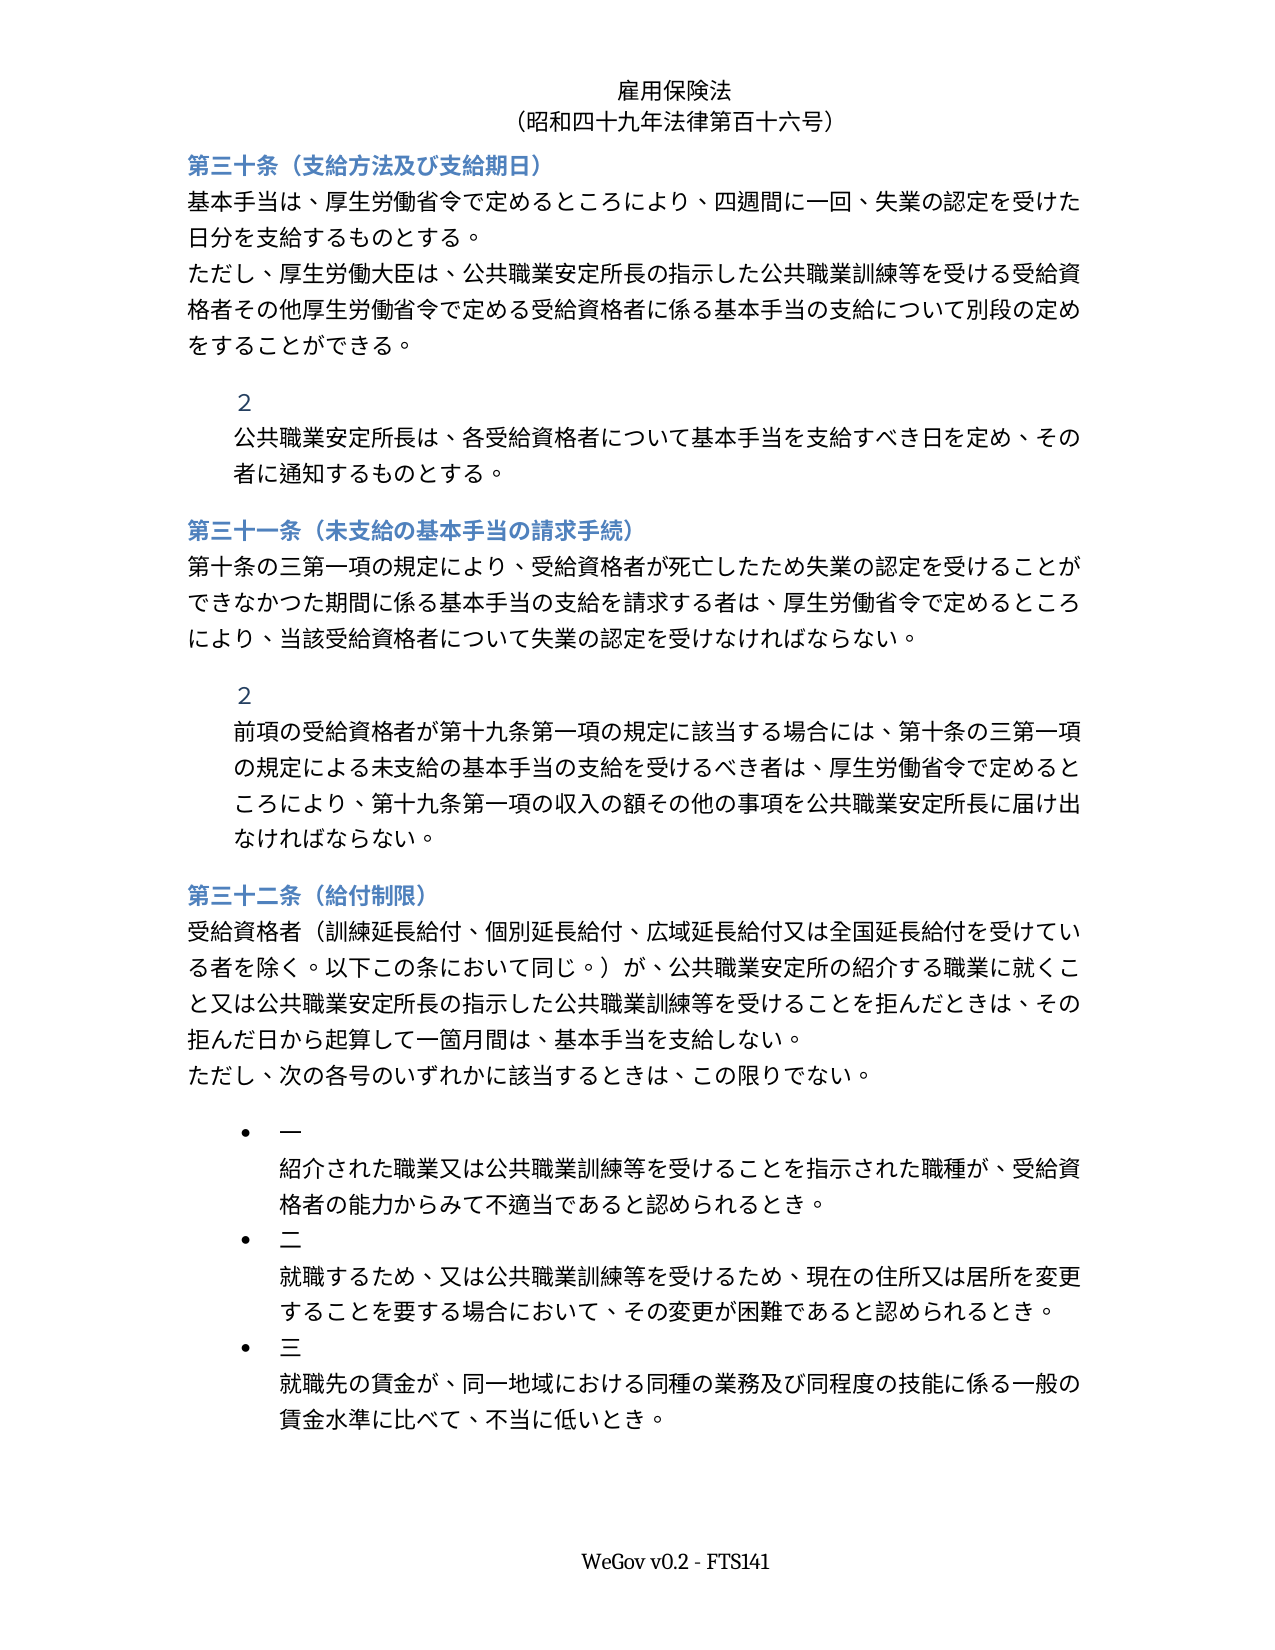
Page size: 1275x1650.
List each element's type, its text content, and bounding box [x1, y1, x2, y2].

list 一 紹介された職業又は公共職業訓練等を受けることを指示された職種が、受給資格者の能力からみて不適当であると認められるとき。 [242, 1117, 1087, 1220]
subtitle 第三十一条（未支給の基本手当の請求手続） [187, 515, 1087, 546]
subtitle 第三十二条（給付制限） [187, 880, 1087, 911]
text 前項の受給資格者が第十九条第一項の規定に該当する場合には、第十条の三第一項の規定による未支給の基本手当の支給を受けるべき者は、厚生労働省令で定めるところにより、第十九条第一項の収入の額その他の事項を公共職業安定所長に届け出なければならない。 [233, 716, 1087, 855]
text 第十条の三第一項の規定により、受給資格者が死亡したため失業の認定を受けることができなかつた期間に係る基本手当の支給を請求する者は、厚生労働省令で定めるところにより、当該受給資格者について失業の認定を受けなければならない。 [187, 551, 1087, 654]
list 三 就職先の賃金が、同一地域における同種の業務及び同程度の技能に係る一般の賃金水準に比べて、不当に低いとき。 [242, 1332, 1087, 1435]
subtitle 第三十条（支給方法及び支給期日） [187, 150, 1087, 181]
subtitle ２ [233, 680, 1087, 711]
text 受給資格者（訓練延長給付、個別延長給付、広域延長給付又は全国延長給付を受けている者を除く。以下この条において同じ。）が、公共職業安定所の紹介する職業に就くこと又は公共職業安定所長の指示した公共職業訓練等を受けることを拒んだときは、その拒んだ日から起算して一箇月間は、基本手当を支給しない。 ただし、次の各号のいずれかに該当するときは、この限りでない。 [187, 916, 1087, 1091]
text 公共職業安定所長は、各受給資格者について基本手当を支給すべき日を定め、その者に通知するものとする。 [233, 422, 1087, 489]
subtitle ２ [233, 386, 1087, 418]
list 二 就職するため、又は公共職業訓練等を受けるため、現在の住所又は居所を変更することを要する場合において、その変更が困難であると認められるとき。 [242, 1224, 1087, 1328]
text 基本手当は、厚生労働省令で定めるところにより、四週間に一回、失業の認定を受けた日分を支給するものとする。 ただし、厚生労働大臣は、公共職業安定所長の指示した公共職業訓練等を受ける受給資格者その他厚生労働省令で定める受給資格者に係る基本手当の支給について別段の定めをすることができる。 [187, 186, 1087, 361]
